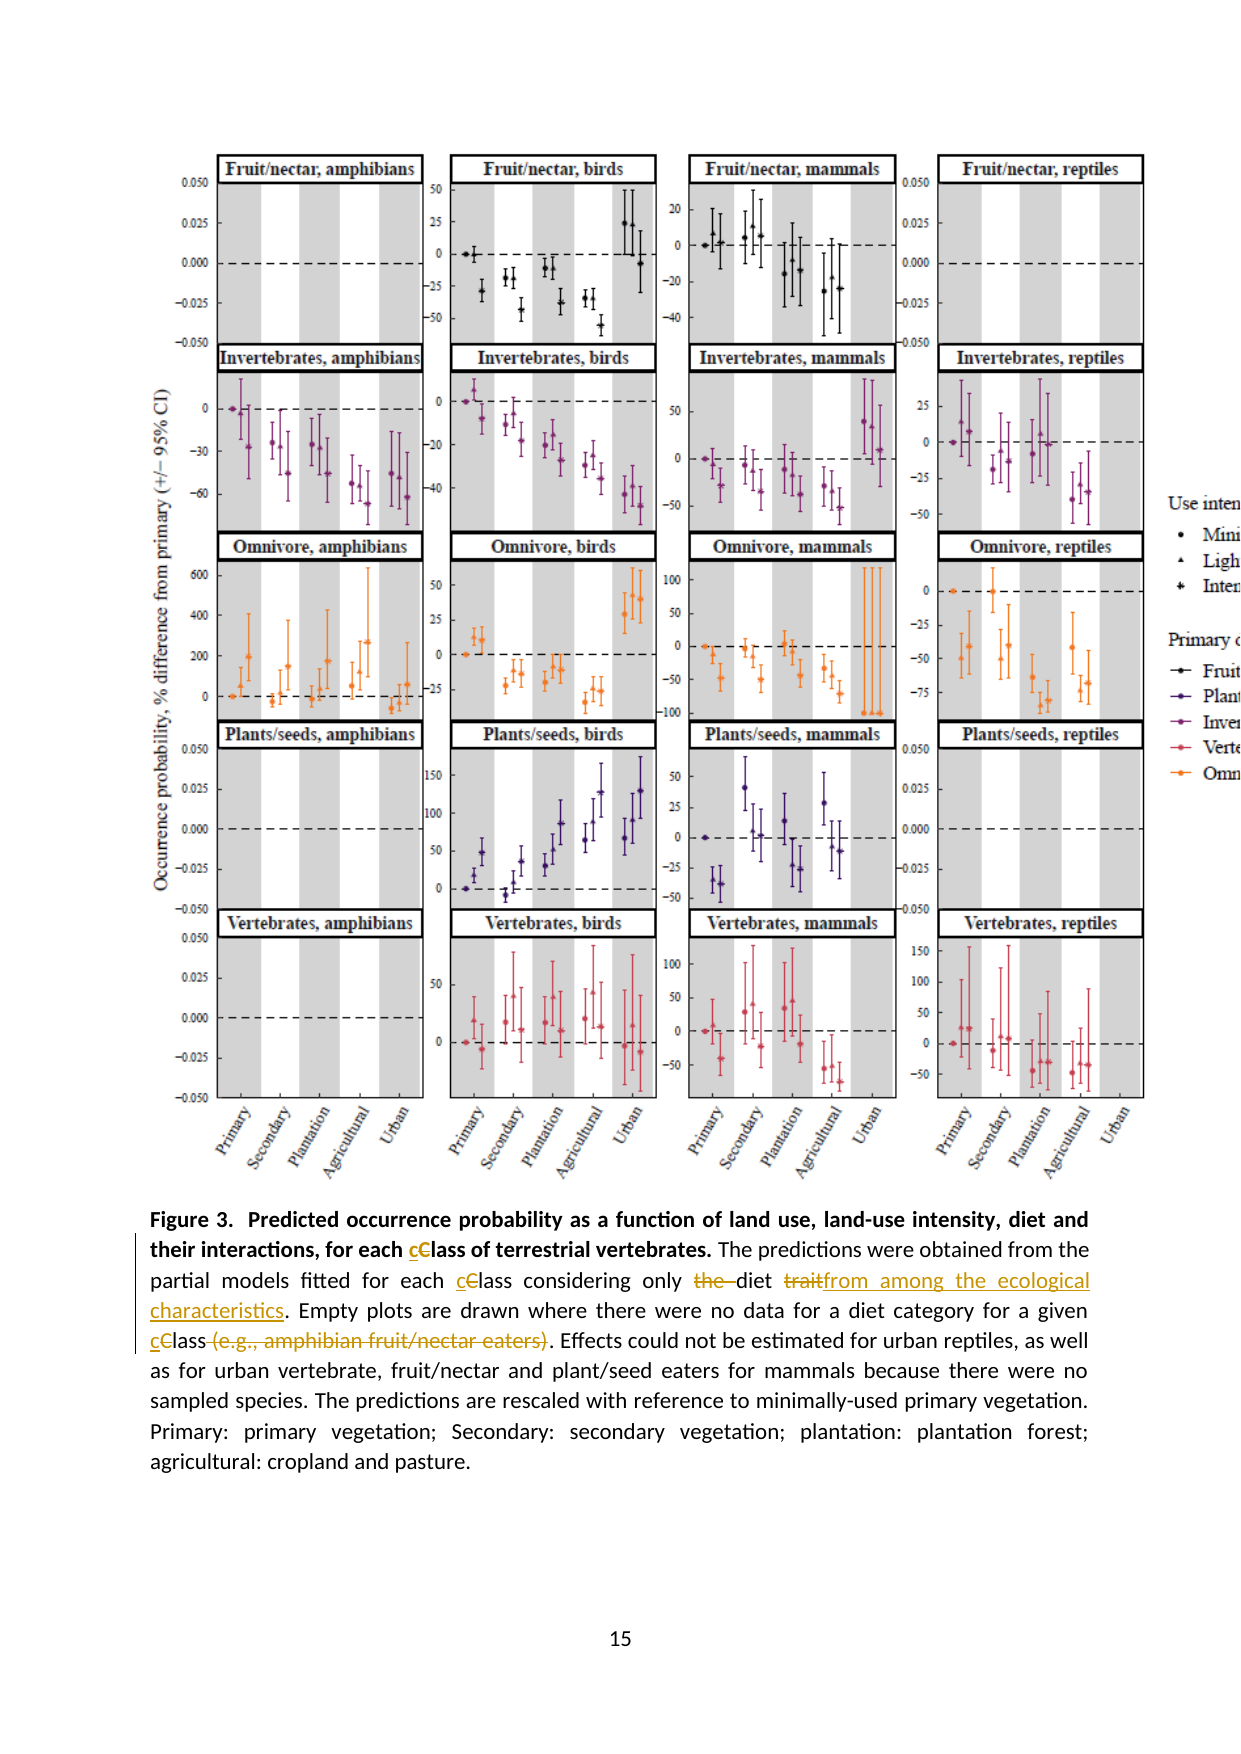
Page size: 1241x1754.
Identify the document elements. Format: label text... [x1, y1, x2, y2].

text Figure 3. Predicted occurrence probability as a function of land use, land-use intensity, diet and their interactions, for each lass of terrestrial vertebrates. The predictions were obtained from the partial models fitted for each lass considering only diet . Empty plots are drawn where there were no data for a diet category for a given lass. Effects could not be estimated for urban reptiles, as well as for urban vertebrate, fruit/nectar and plant/seed eaters for mammals because there were no sampled species. The predictions are rescaled with reference to minimally-used primary vegetation. Primary: primary vegetation; Secondary: secondary vegetation; plantation: plantation forest; agricultural: cropland and pasture. [150, 1205, 1090, 1475]
picture [150, 150, 1241, 1189]
